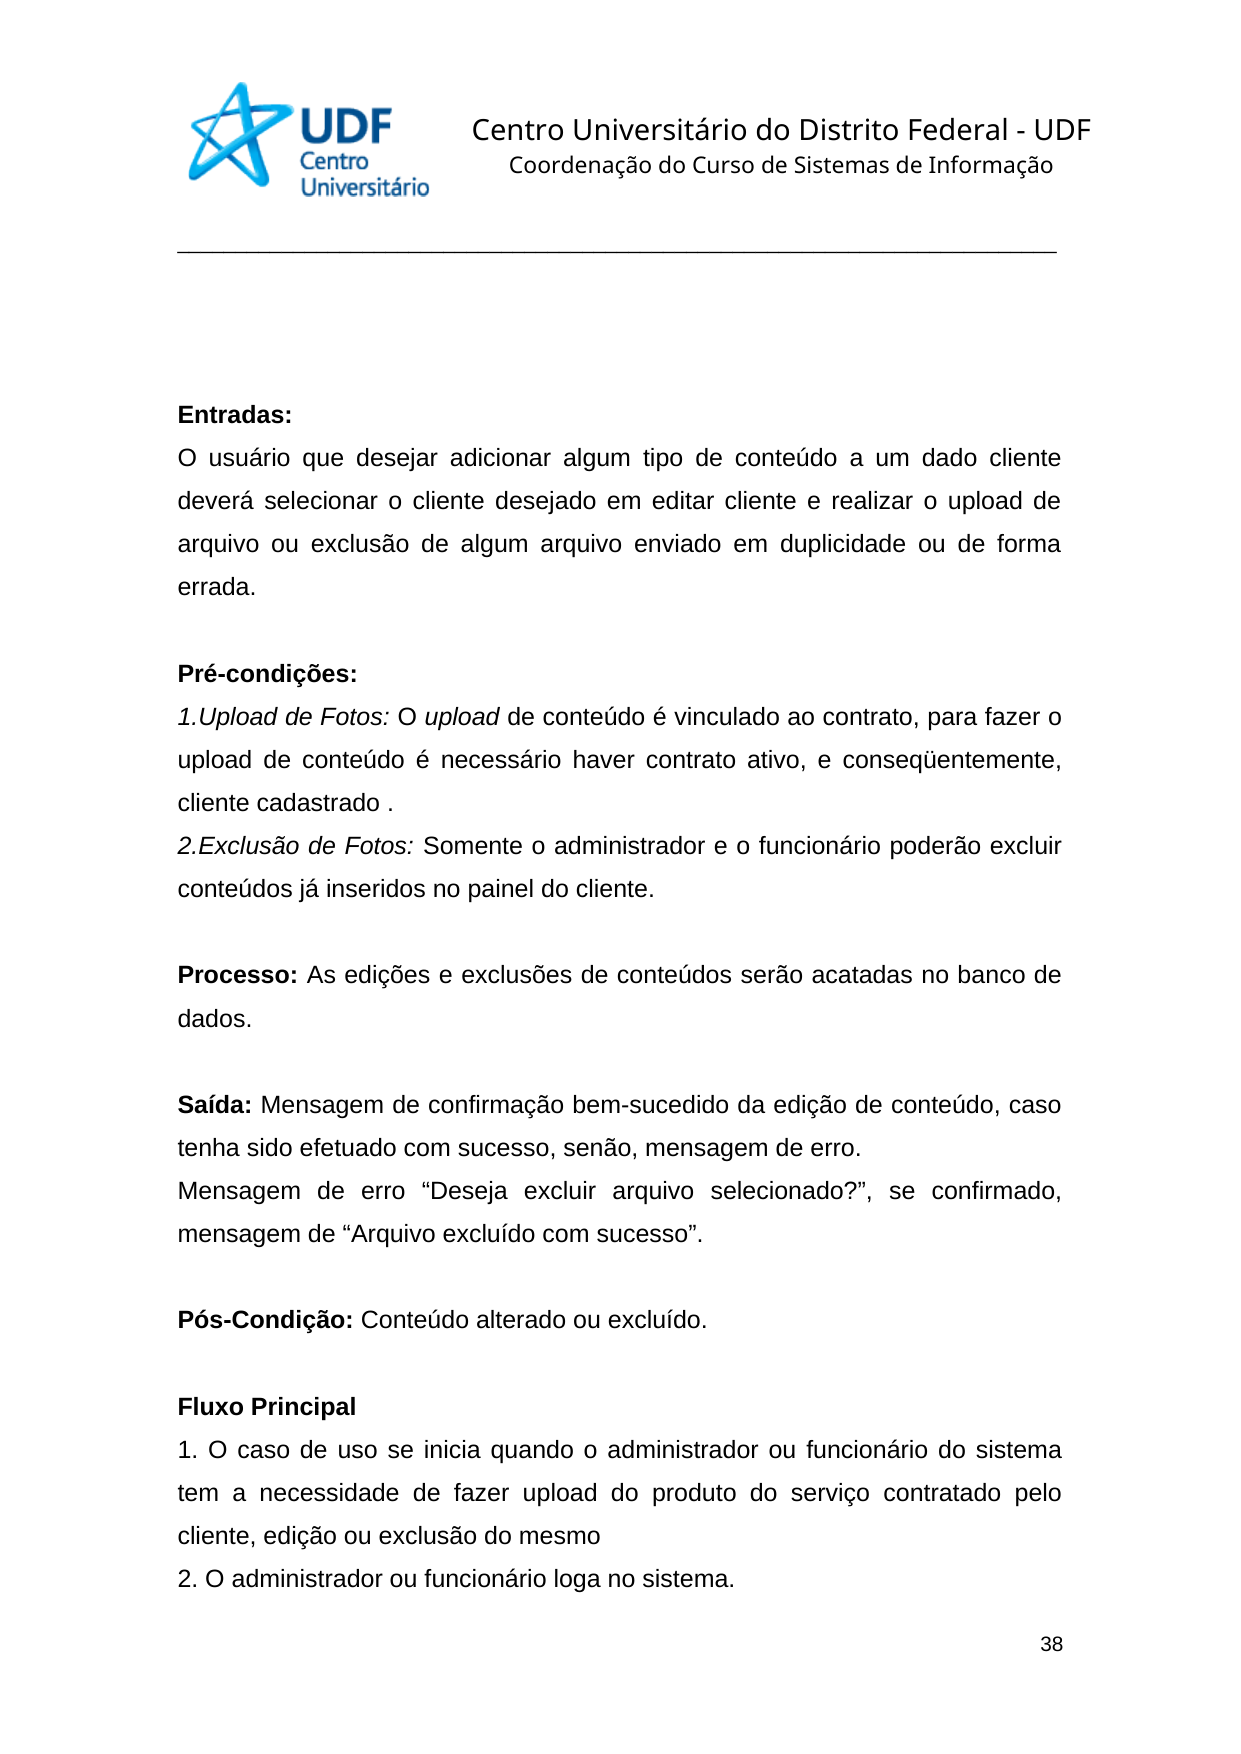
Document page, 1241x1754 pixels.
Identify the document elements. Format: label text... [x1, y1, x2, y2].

text 2.Exclusão de Fotos: Somente o administrador e o funcionário poderão excluir conteúdos já inseridos no painel do cliente. [177, 831, 1063, 903]
text Fluxo Principal [177, 1392, 1063, 1420]
text Entradas: [177, 400, 1063, 428]
text Mensagem de erro “Deseja excluir arquivo selecionado?”, se confirmado, mensagem de “Arquivo excluído com sucesso”. [177, 1176, 1063, 1248]
picture [188, 82, 430, 197]
text O usuário que desejar adicionar algum tipo de conteúdo a um dado cliente deverá selecionar o cliente desejado em editar cliente e realizar o upload de arquivo ou exclusão de algum arquivo enviado em duplicidade ou de forma errada. [177, 443, 1063, 601]
text Pré-condições: [177, 658, 1063, 687]
text Processo: As edições e exclusões de conteúdos serão acatadas no banco de dados. [177, 960, 1063, 1032]
text Saída: Mensagem de confirmação bem-sucedido da edição de conteúdo, caso tenha sido efetuado com sucesso, senão, mensagem de erro. [177, 1090, 1063, 1162]
text 1.Upload de Fotos: O upload de conteúdo é vinculado ao contrato, para fazer o upload de conteúdo é necessário haver contrato ativo, e conseqüentemente, cliente cadastrado . [177, 702, 1063, 817]
text 2. O administrador ou funcionário loga no sistema. [177, 1564, 1063, 1593]
text Pós-Condição: Conteúdo alterado ou excluído. [177, 1305, 1063, 1334]
